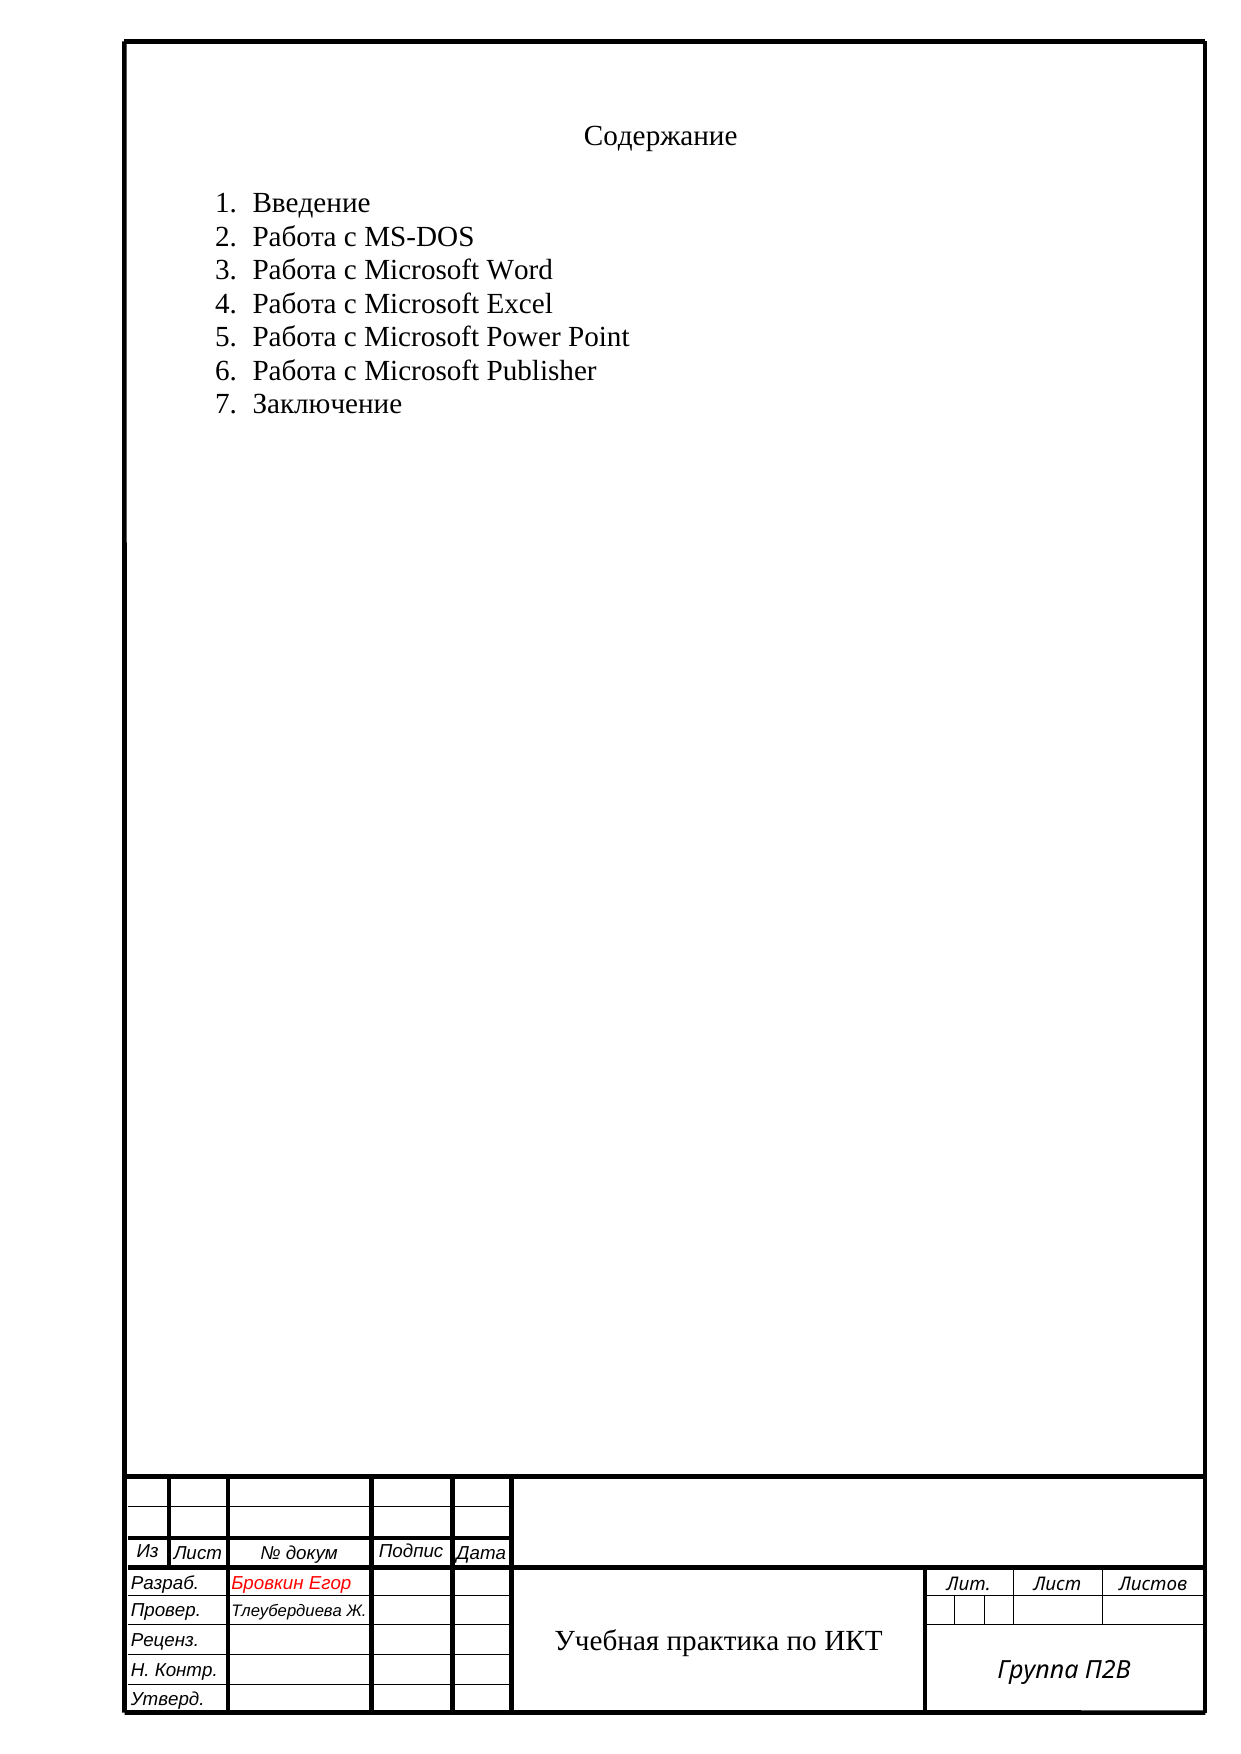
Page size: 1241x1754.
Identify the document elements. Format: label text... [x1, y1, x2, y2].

list Заключение [215, 386, 1144, 420]
list Работа с MS-DOS [215, 219, 1144, 252]
list Работа с Microsoft Publisher [215, 353, 1144, 386]
list Работа с Microsoft Power Point [215, 319, 1144, 353]
list Работа с Microsoft Word [215, 252, 1144, 286]
text Содержание [177, 118, 1144, 152]
list Работа с Microsoft Excel [215, 286, 1144, 319]
list Введение [215, 185, 1144, 219]
